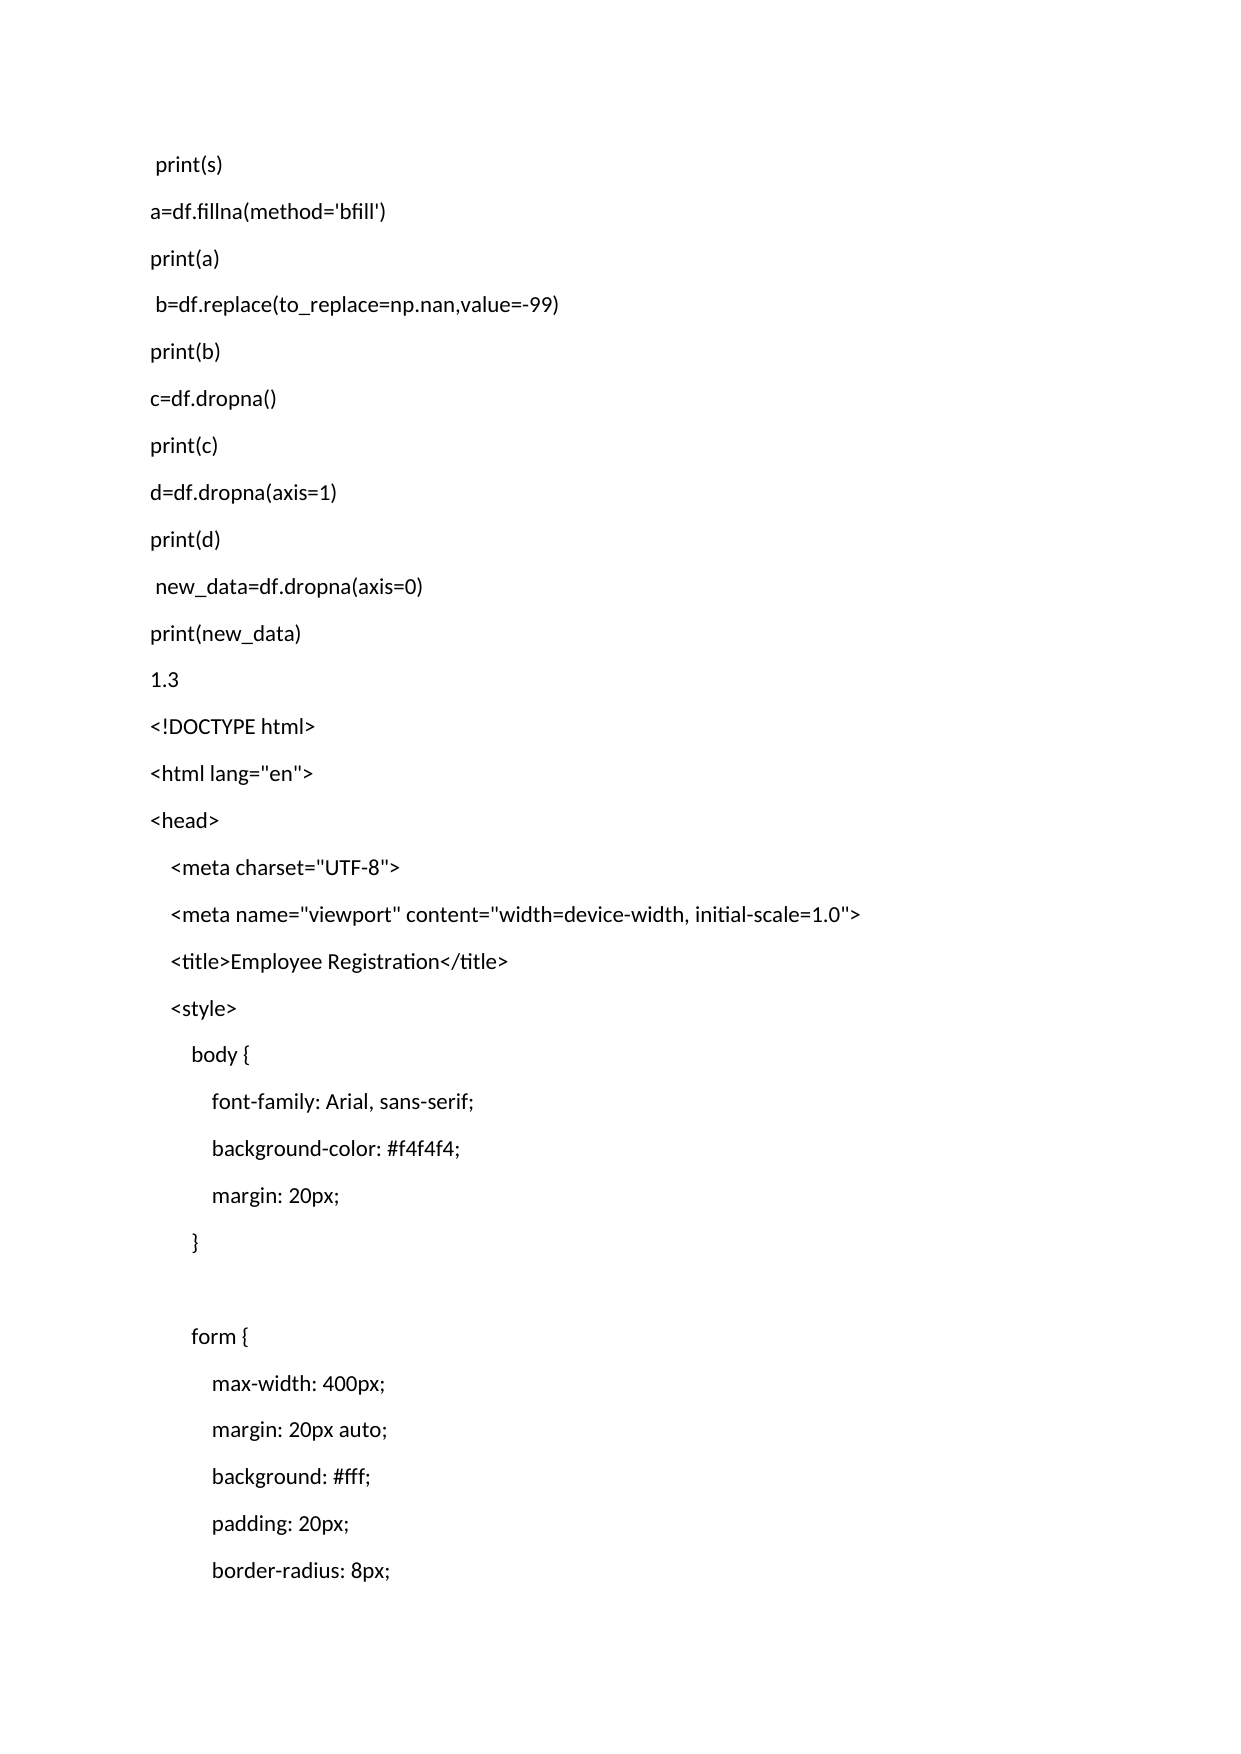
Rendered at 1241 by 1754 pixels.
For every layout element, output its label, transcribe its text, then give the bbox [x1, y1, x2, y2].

text <style> [150, 994, 1090, 1022]
text body { [150, 1041, 1090, 1069]
text max-width: 400px; [150, 1369, 1090, 1397]
text form { [150, 1322, 1090, 1350]
text c=df.dropna() [150, 384, 1090, 412]
text border-radius: 8px; [150, 1556, 1090, 1584]
text background-color: #f4f4f4; [150, 1134, 1090, 1162]
text <meta charset="UTF-8"> [150, 853, 1090, 881]
text } [150, 1228, 1090, 1256]
text print(s) [150, 150, 1090, 178]
text print(a) [150, 244, 1090, 272]
text font-family: Arial, sans-serif; [150, 1087, 1090, 1116]
text margin: 20px auto; [150, 1416, 1090, 1444]
text print(b) [150, 337, 1090, 366]
text a=df.fillna(method='bfill') [150, 197, 1090, 225]
text print(new_data) [150, 619, 1090, 647]
text background: #fff; [150, 1462, 1090, 1491]
text <head> [150, 806, 1090, 834]
text b=df.replace(to_replace=np.nan,value=-99) [150, 291, 1090, 319]
text <html lang="en"> [150, 759, 1090, 787]
text new_data=df.dropna(axis=0) [150, 572, 1090, 600]
text d=df.dropna(axis=1) [150, 478, 1090, 506]
text margin: 20px; [150, 1181, 1090, 1209]
text padding: 20px; [150, 1509, 1090, 1537]
text <title>Employee Registration</title> [150, 947, 1090, 975]
text <meta name="viewport" content="width=device-width, initial-scale=1.0"> [150, 900, 1090, 928]
text print(c) [150, 431, 1090, 459]
text <!DOCTYPE html> [150, 712, 1090, 741]
text print(d) [150, 525, 1090, 553]
text 1.3 [150, 666, 1090, 694]
